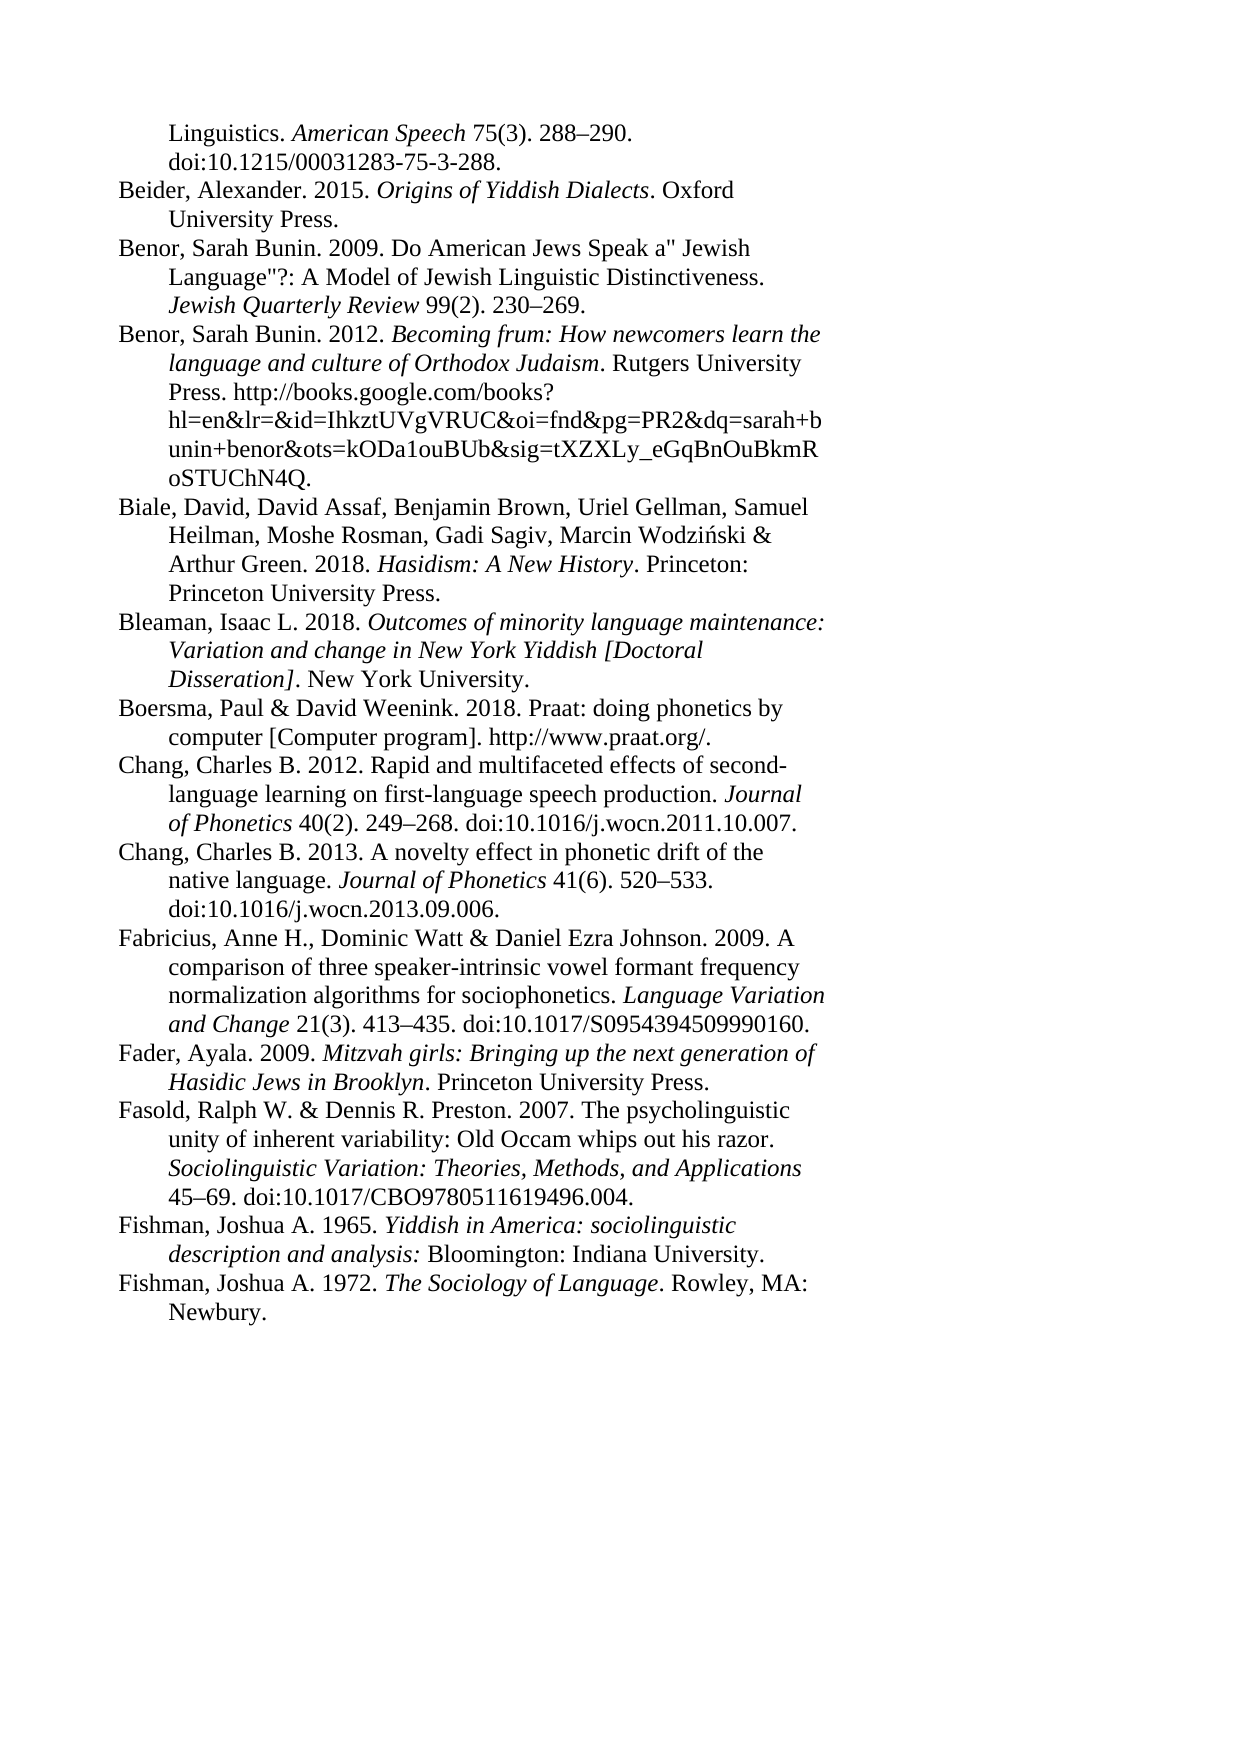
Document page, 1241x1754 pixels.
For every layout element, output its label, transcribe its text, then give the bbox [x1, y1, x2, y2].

text Biale, David, David Assaf, Benjamin Brown, Uriel Gellman, Samuel Heilman, Moshe Rosman, Gadi Sagiv, Marcin Wodziński & Arthur Green. 2018. Hasidism: A New History. Princeton: Princeton University Press. [118, 492, 827, 607]
text Fishman, Joshua A. 1972. The Sociology of Language. Rowley, MA: Newbury. [118, 1268, 827, 1326]
text Benor, Sarah Bunin. 2009. Do American Jews Speak a" Jewish Language"?: A Model of Jewish Linguistic Distinctiveness. Jewish Quarterly Review 99(2). 230–269. [118, 233, 827, 319]
text Boersma, Paul & David Weenink. 2018. Praat: doing phonetics by computer [Computer program]. http://www.praat.org/. [118, 693, 827, 751]
text Bleaman, Isaac L. 2018. Outcomes of minority language maintenance: Variation and change in New York Yiddish [Doctoral Disseration]. New York University. [118, 607, 827, 693]
text Chang, Charles B. 2012. Rapid and multifaceted effects of second-language learning on first-language speech production. Journal of Phonetics 40(2). 249–268. doi:10.1016/j.wocn.2011.10.007. [118, 751, 827, 837]
text Fabricius, Anne H., Dominic Watt & Daniel Ezra Johnson. 2009. A comparison of three speaker-intrinsic vowel formant frequency normalization algorithms for sociophonetics. Language Variation and Change 21(3). 413–435. doi:10.1017/S0954394509990160. [118, 923, 827, 1038]
text Benor, Sarah Bunin. 2012. Becoming frum: How newcomers learn the language and culture of Orthodox Judaism. Rutgers University Press. http://books.google.com/books?hl=en&lr=&id=IhkztUVgVRUC&oi=fnd&pg=PR2&dq=sarah+bunin+benor&ots=kODa1ouBUb&sig=tXZXLy_eGqBnOuBkmRoSTUChN4Q. [118, 319, 827, 492]
text Chang, Charles B. 2013. A novelty effect in phonetic drift of the native language. Journal of Phonetics 41(6). 520–533. doi:10.1016/j.wocn.2013.09.006. [118, 837, 827, 923]
text Beider, Alexander. 2015. Origins of Yiddish Dialects. Oxford University Press. [118, 176, 827, 233]
text Fasold, Ralph W. & Dennis R. Preston. 2007. The psycholinguistic unity of inherent variability: Old Occam whips out his razor. Sociolinguistic Variation: Theories, Methods, and Applications 45–69. doi:10.1017/CBO9780511619496.004. [118, 1096, 827, 1211]
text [118, 118, 827, 176]
text Fader, Ayala. 2009. Mitzvah girls: Bringing up the next generation of Hasidic Jews in Brooklyn. Princeton University Press. [118, 1038, 827, 1096]
text Fishman, Joshua A. 1965. Yiddish in America: sociolinguistic description and analysis: Bloomington: Indiana University. [118, 1211, 827, 1268]
